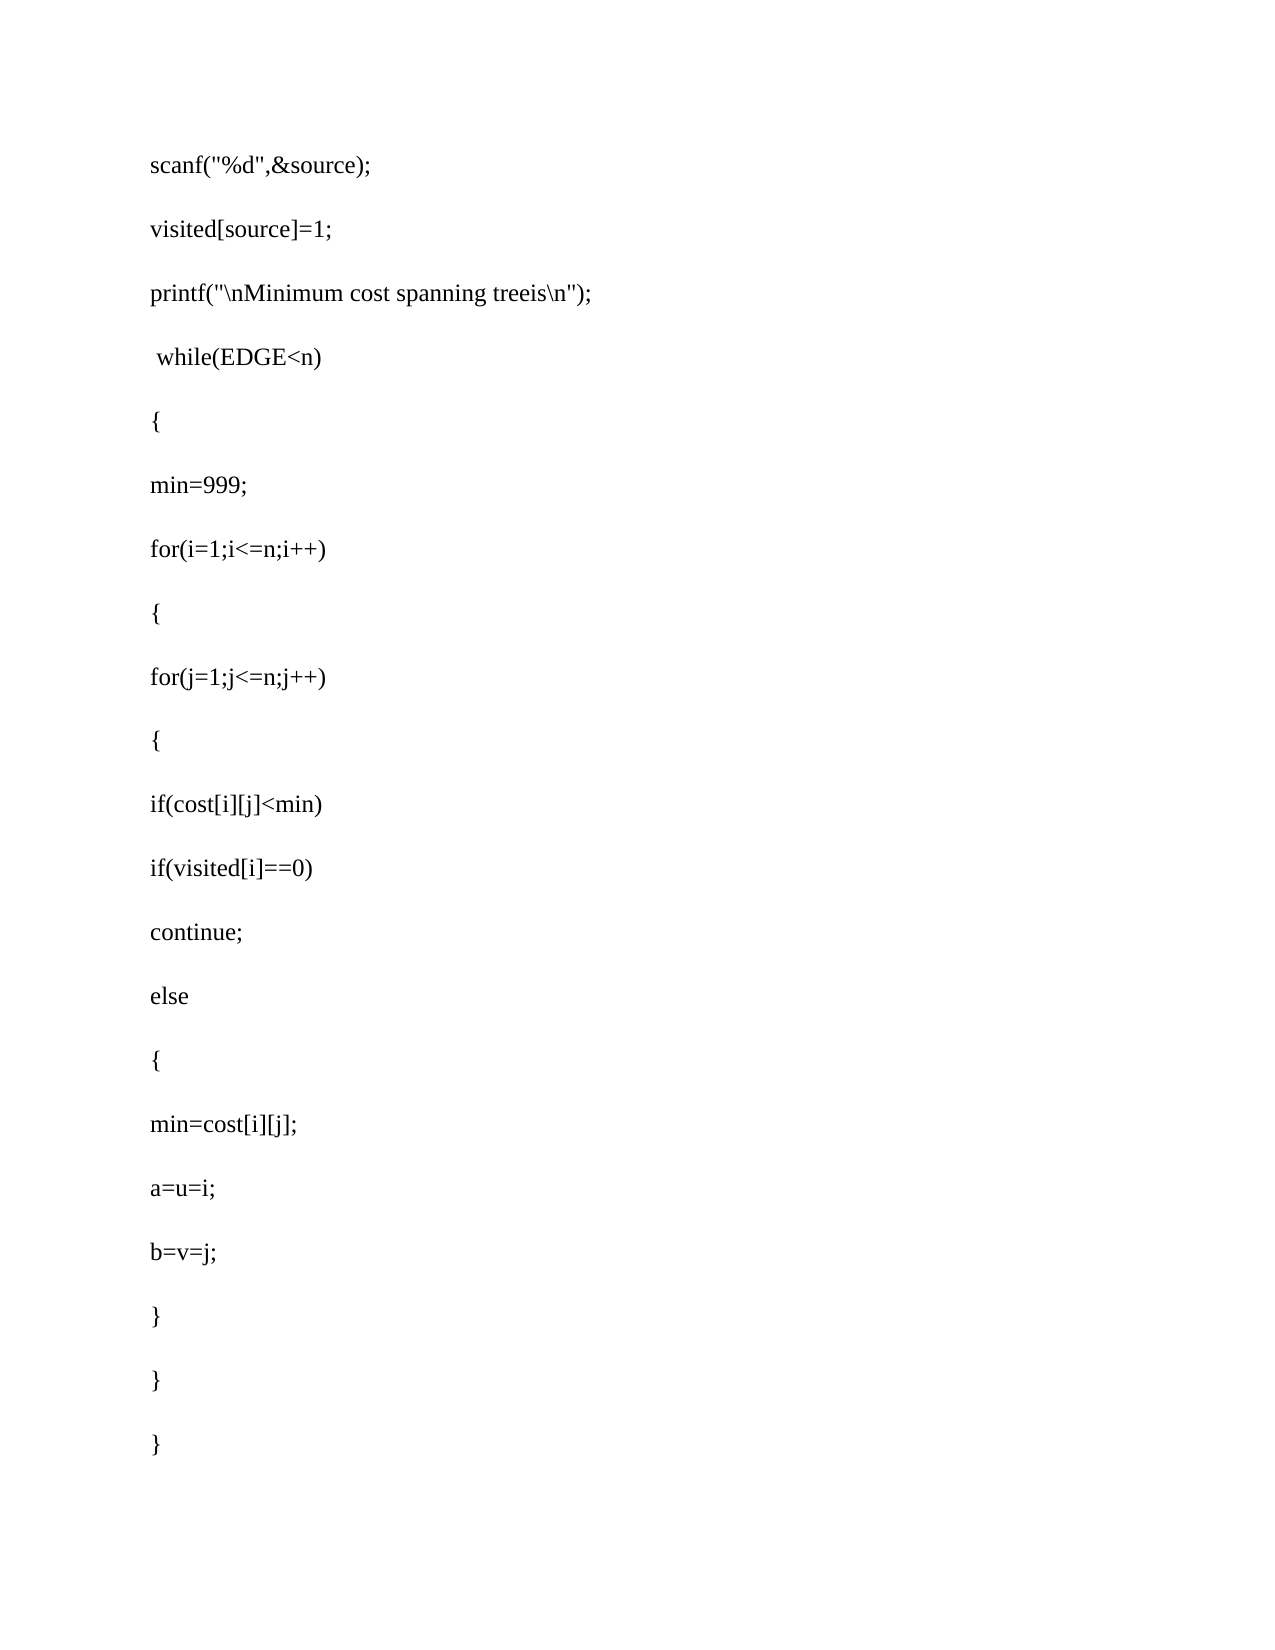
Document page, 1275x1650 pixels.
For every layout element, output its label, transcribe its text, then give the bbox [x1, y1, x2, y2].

text for(i=1;i<=n;i++) [150, 534, 1125, 562]
text scanf("%d",&source); [150, 150, 1125, 179]
text continue; [150, 917, 1125, 946]
text b=v=j; [150, 1237, 1125, 1266]
text if(cost[i][j]<min) [150, 789, 1125, 818]
text min=999; [150, 470, 1125, 498]
text { [150, 726, 1125, 754]
text min=cost[i][j]; [150, 1109, 1125, 1138]
text if(visited[i]==0) [150, 853, 1125, 882]
text printf("\nMinimum cost spanning treeis\n"); [150, 278, 1125, 307]
text } [150, 1301, 1125, 1330]
text a=u=i; [150, 1173, 1125, 1202]
text } [150, 1365, 1125, 1394]
text for(j=1;j<=n;j++) [150, 662, 1125, 690]
text } [150, 1429, 1125, 1458]
text { [150, 1045, 1125, 1074]
text { [150, 406, 1125, 434]
text else [150, 981, 1125, 1010]
text while(EDGE<n) [150, 342, 1125, 371]
text { [150, 598, 1125, 626]
text visited[source]=1; [150, 214, 1125, 243]
